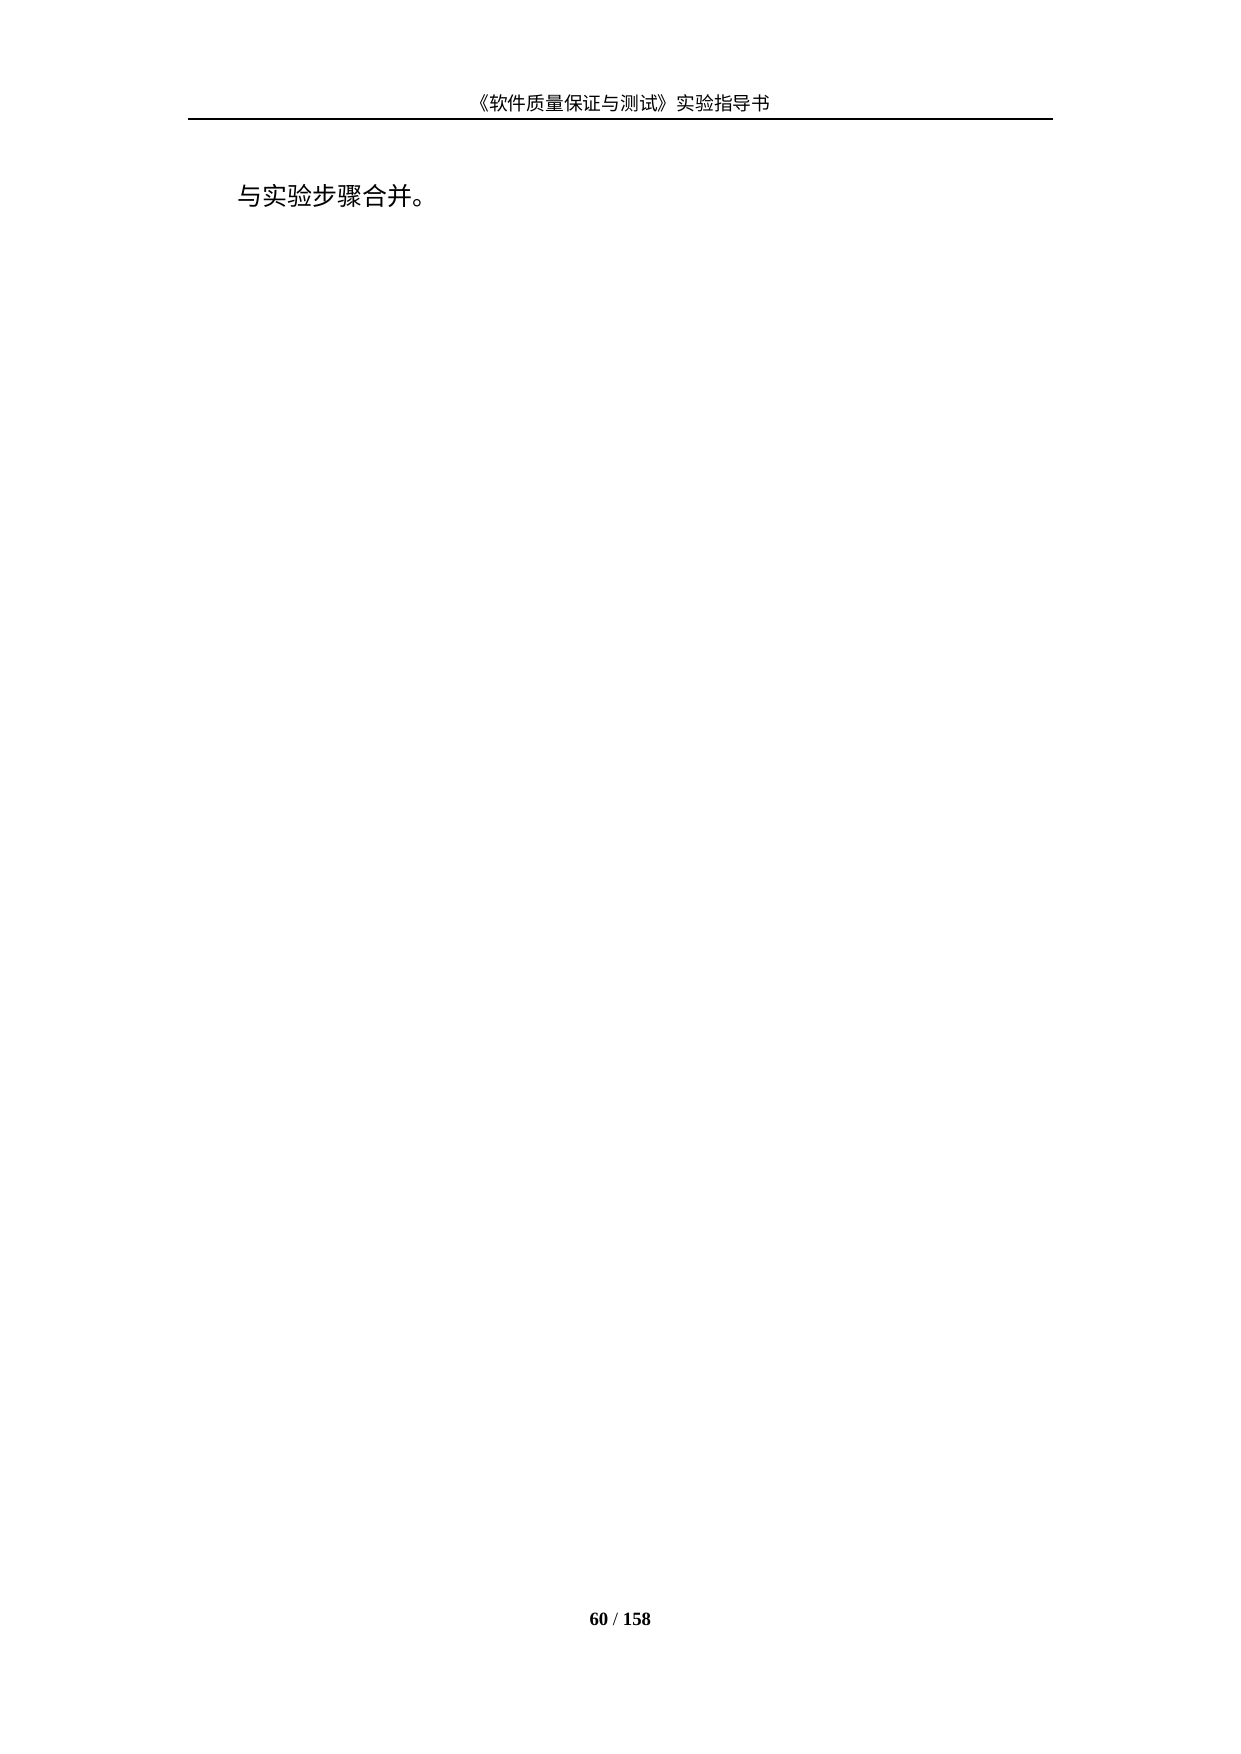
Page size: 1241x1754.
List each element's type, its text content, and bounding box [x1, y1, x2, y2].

text 与实验步骤合并。 [187, 162, 1053, 227]
